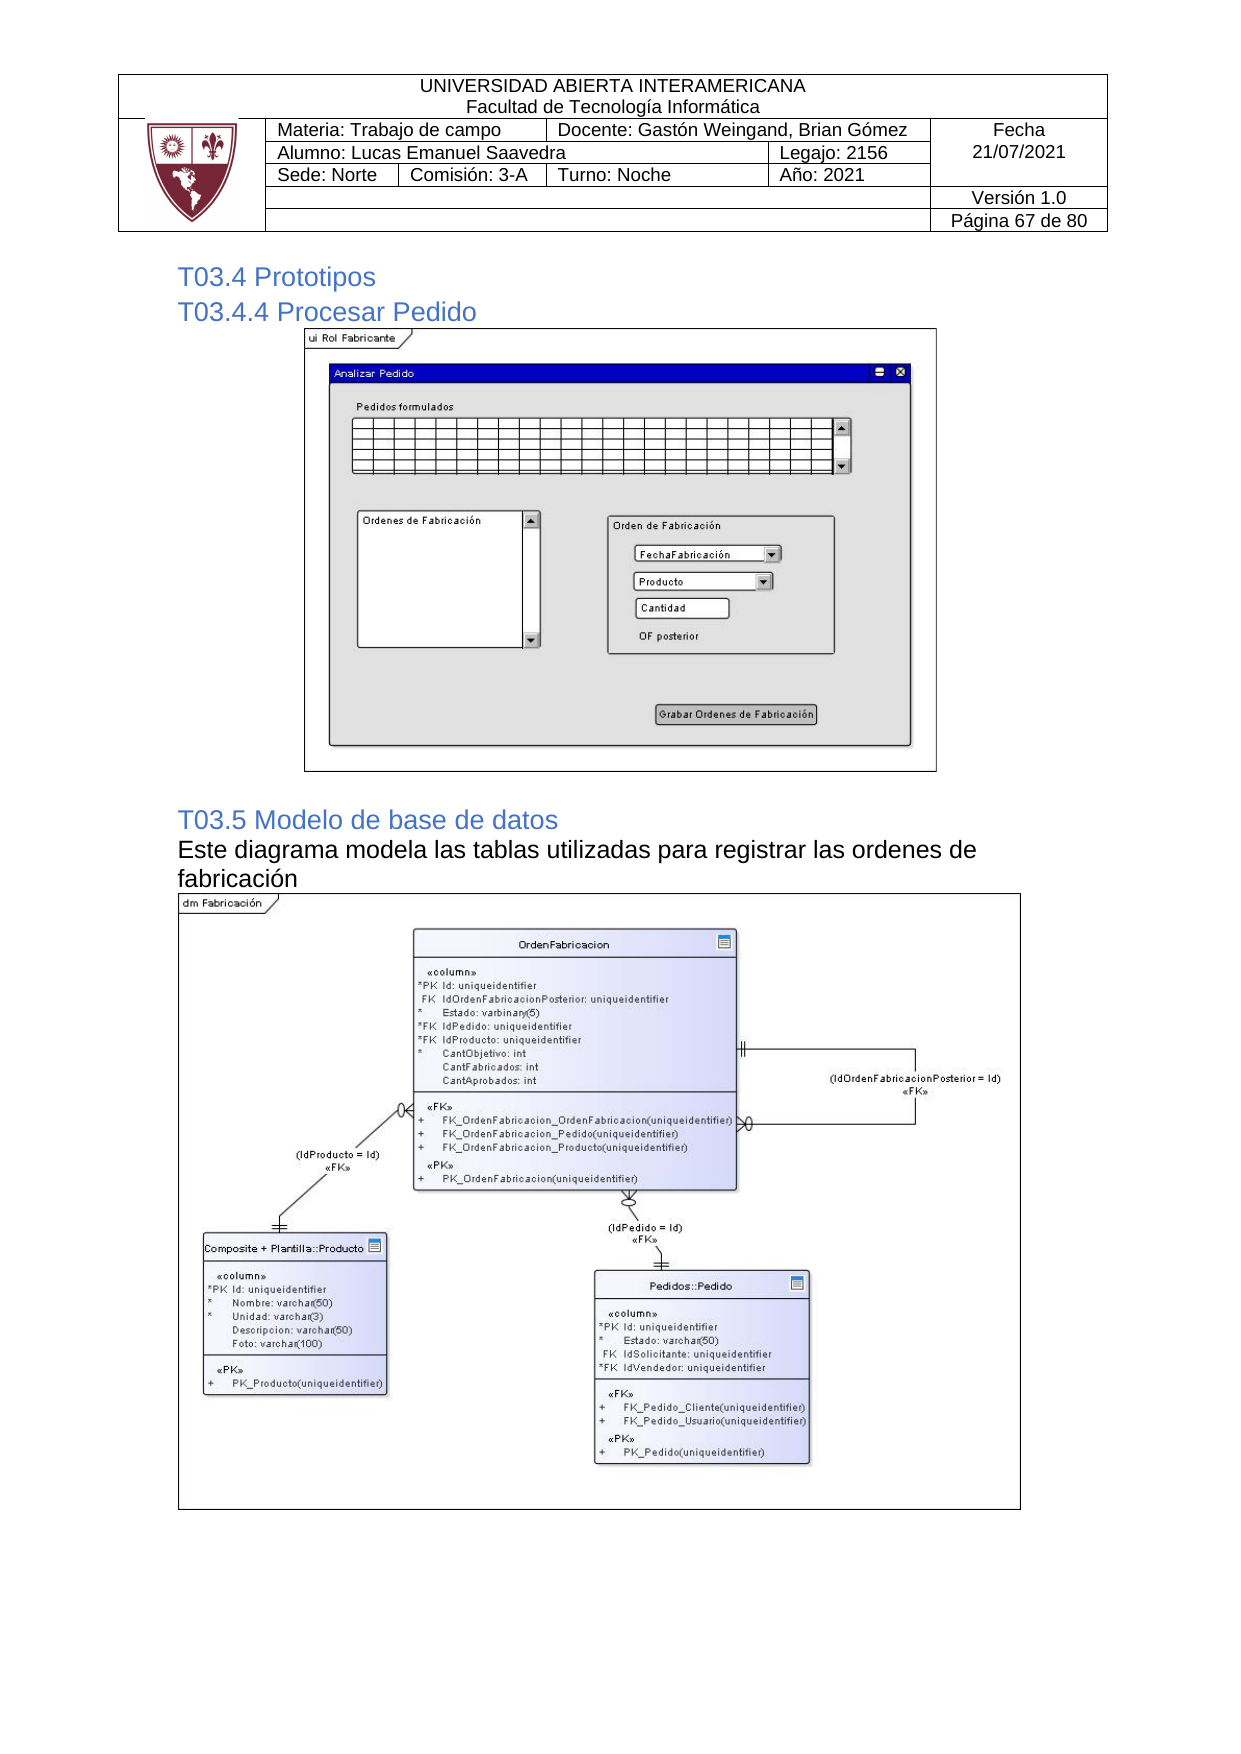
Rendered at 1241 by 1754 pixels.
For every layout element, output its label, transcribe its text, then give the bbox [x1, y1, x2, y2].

picture [145, 118, 239, 226]
subtitle T03.4 Prototipos [177, 261, 1063, 292]
subtitle T03.5 Modelo de base de datos [177, 804, 1063, 835]
text Este diagrama modela las tablas utilizadas para registrar las ordenes de fabricación [177, 835, 1063, 893]
subtitle T03.4.4 Procesar Pedido [177, 296, 1063, 327]
picture [303, 327, 937, 772]
picture [177, 892, 1021, 1510]
